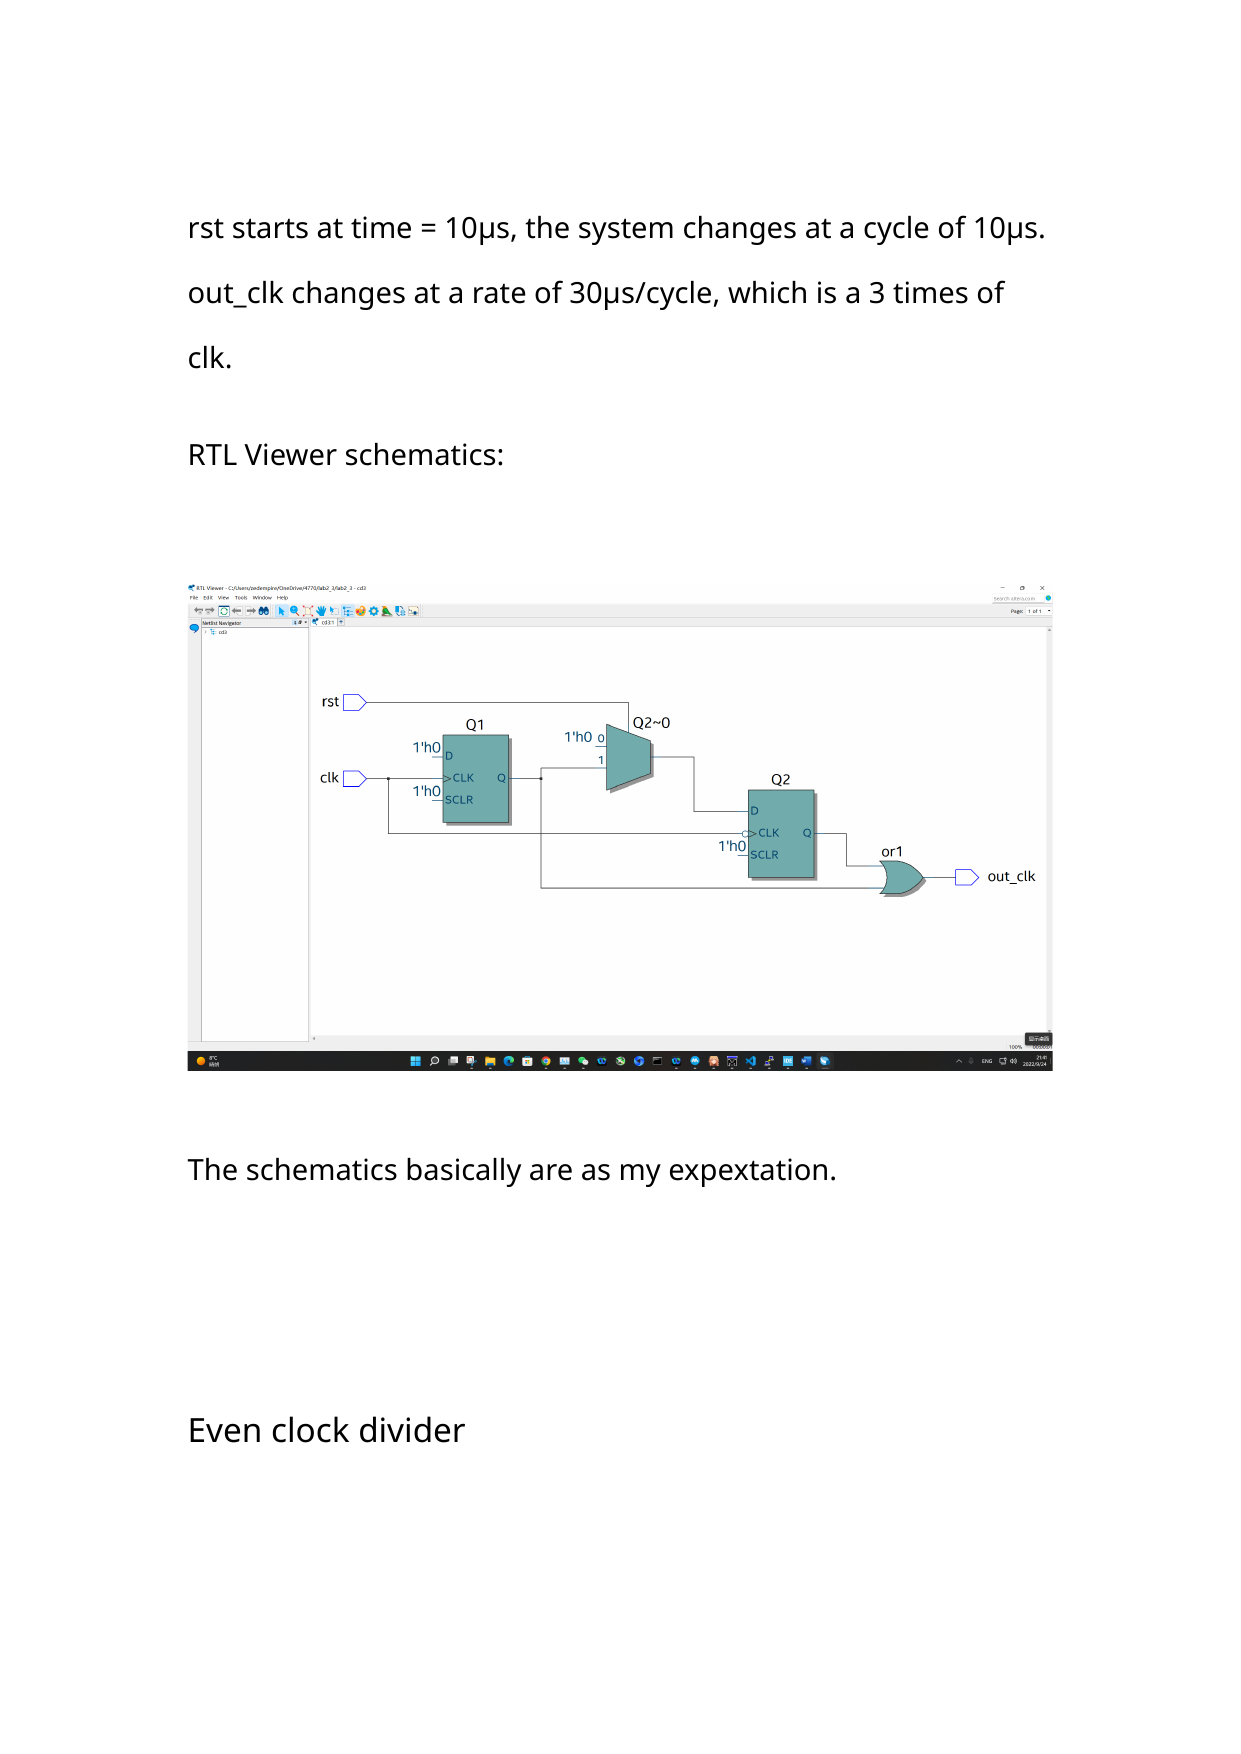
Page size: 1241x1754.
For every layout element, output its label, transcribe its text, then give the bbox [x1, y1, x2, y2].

text RTL Viewer schematics: [187, 422, 1053, 487]
picture [187, 583, 1053, 1071]
text The schematics basically are as my expextation. [187, 1137, 1053, 1202]
text out_clk changes at a rate of 30μs/cycle, which is a 3 times of clk. [187, 259, 1053, 389]
text Even clock divider [187, 1397, 1053, 1462]
text rst starts at time = 10μs, the system changes at a cycle of 10μs. [187, 194, 1053, 259]
